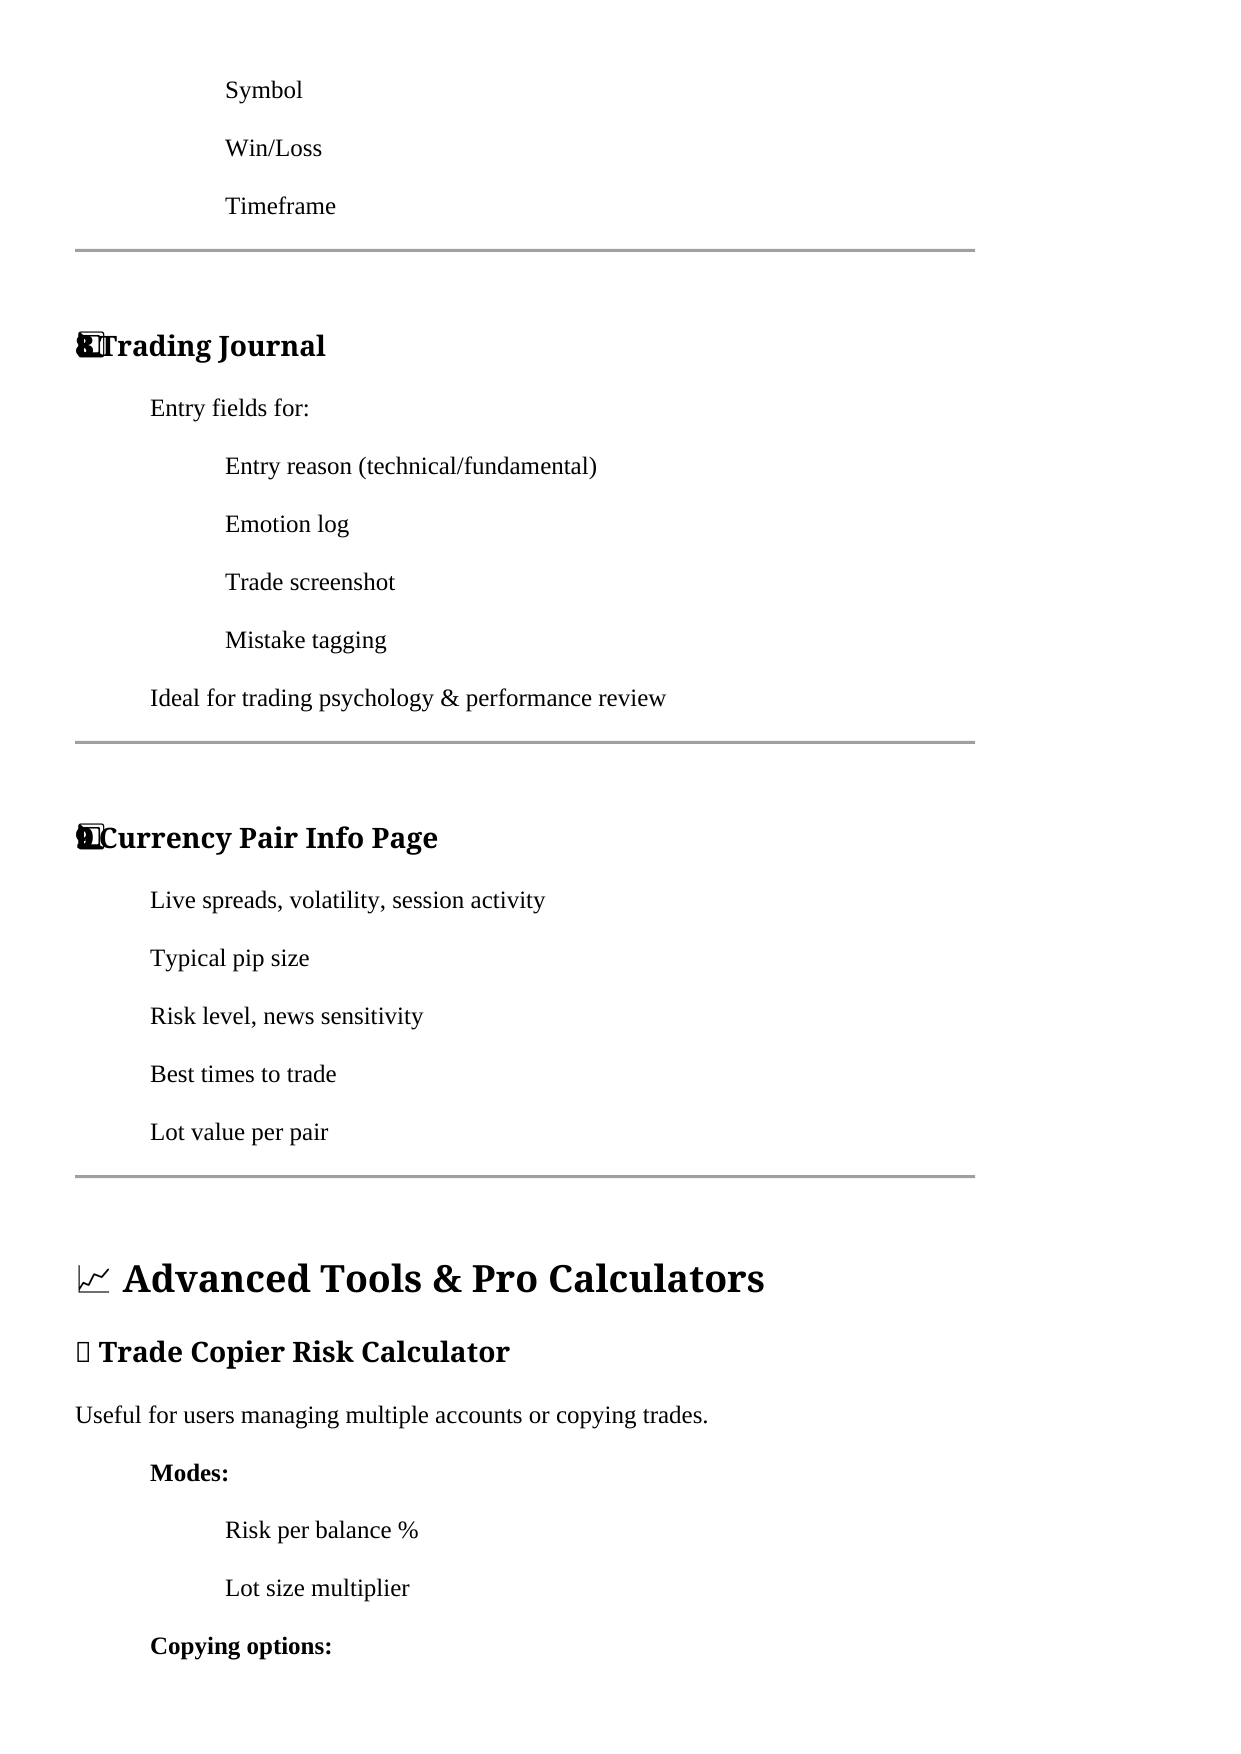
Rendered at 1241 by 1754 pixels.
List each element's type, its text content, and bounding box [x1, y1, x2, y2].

text Risk per balance % [225, 1516, 1165, 1544]
text Risk level, news sensitivity [150, 1001, 1165, 1030]
text Entry fields for: [150, 393, 1165, 422]
subtitle 8️⃣ Trading Journal [75, 326, 1165, 364]
text Live spreads, volatility, session activity [150, 885, 1165, 914]
text Symbol [225, 75, 1165, 104]
text Modes: [150, 1458, 1165, 1486]
text Typical pip size [150, 943, 1165, 972]
text Best times to trade [150, 1059, 1165, 1088]
subtitle 📈 Advanced Tools & Pro Calculators [75, 1252, 1165, 1303]
text Lot value per pair [150, 1117, 1165, 1146]
text Trade screenshot [225, 567, 1165, 596]
text Lot size multiplier [225, 1573, 1165, 1602]
subtitle 9️⃣ Currency Pair Info Page [75, 818, 1165, 856]
text Copying options: [150, 1631, 1165, 1660]
text Mistake tagging [225, 625, 1165, 654]
text Useful for users managing multiple accounts or copying trades. [75, 1400, 1165, 1428]
text Emotion log [225, 509, 1165, 538]
text Timeframe [225, 191, 1165, 219]
text Win/Loss [225, 133, 1165, 162]
subtitle 🔁 Trade Copier Risk Calculator [75, 1332, 1165, 1371]
text Ideal for trading psychology & performance review [150, 683, 1165, 712]
text Entry reason (technical/fundamental) [225, 451, 1165, 480]
